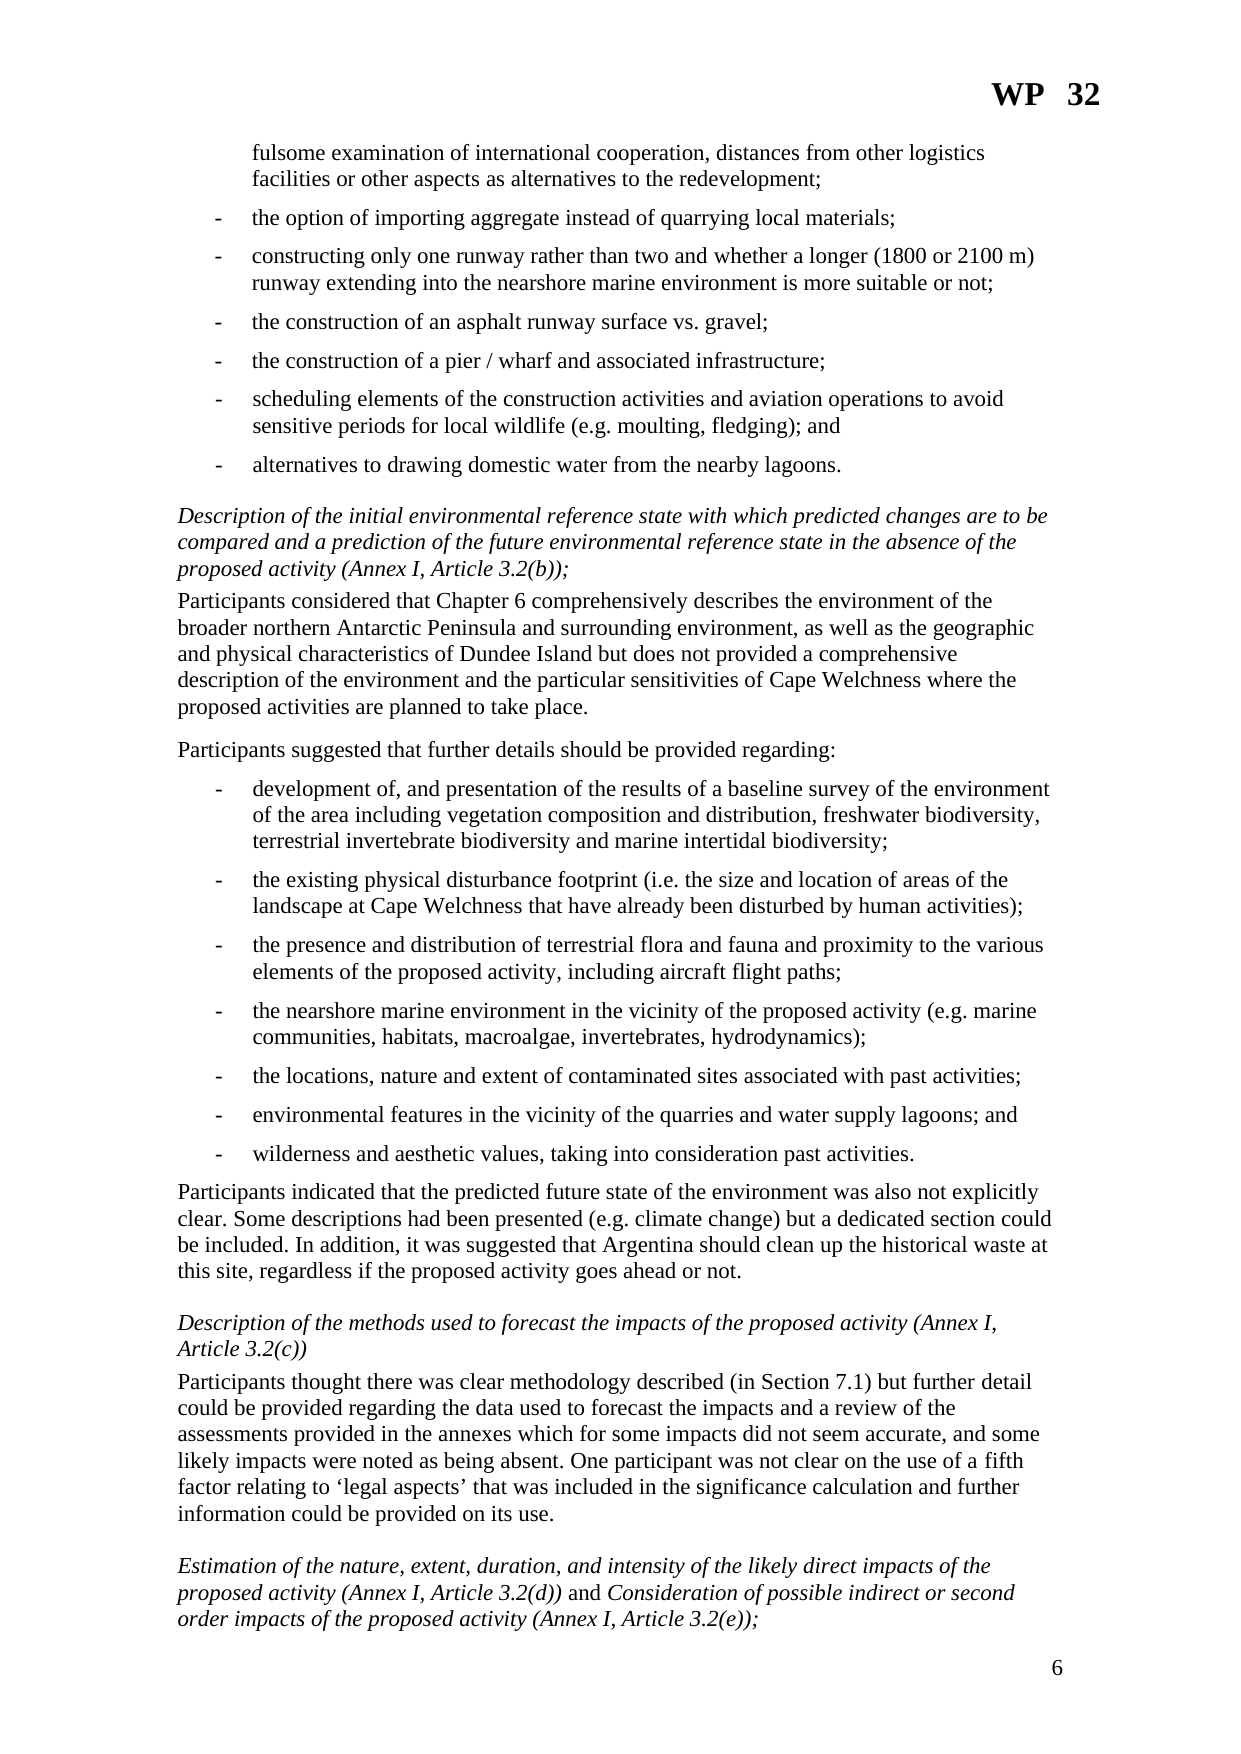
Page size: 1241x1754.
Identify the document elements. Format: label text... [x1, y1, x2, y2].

list the existing physical disturbance footprint (i.e. the size and location of areas of the landscape at Cape Welchness that have already been disturbed by human activities); [215, 866, 1063, 919]
list the construction of a pier / wharf and associated infrastructure; [214, 347, 1063, 373]
list wilderness and aesthetic values, taking into consideration past activities. [215, 1139, 1063, 1166]
list the nearshore marine environment in the vicinity of the proposed activity (e.g. marine communities, habitats, macroalgae, invertebrates, hydrodynamics); [215, 997, 1063, 1049]
list the construction of an asphalt runway surface vs. gravel; [214, 308, 1063, 334]
list environmental features in the vicinity of the quarries and water supply lagoons; and [215, 1101, 1063, 1127]
list scheduling elements of the construction activities and aviation operations to avoid sensitive periods for local wildlife (e.g. moulting, fledging); and [215, 386, 1063, 438]
list the option of importing aggregate instead of quarrying local materials; [214, 204, 1063, 230]
text Participants considered that Chapter 6 comprehensively describes the environment of the broader northern Antarctic Peninsula and surrounding environment, as well as the geographic and physical characteristics of Dundee Island but does not provided a comprehensive description of the environment and the particular sensitivities of Cape Welchness where the proposed activities are planned to take place. [177, 587, 1063, 719]
text Participants thought there was clear methodology described (in Section 7.1) but further detail could be provided regarding the data used to forecast the impacts and a review of the assessments provided in the annexes which for some impacts did not seem accurate, and some likely impacts were noted as being absent. One participant was not clear on the use of a fifth factor relating to ‘legal aspects’ that was included in the significance calculation and further information could be provided on its use. [177, 1368, 1063, 1526]
list the locations, nature and extent of contaminated sites associated with past activities; [215, 1062, 1063, 1088]
text Participants suggested that further details should be provided regarding: [177, 736, 1063, 762]
list development of, and presentation of the results of a baseline survey of the environment of the area including vegetation composition and distribution, freshwater biodiversity, terrestrial invertebrate biodiversity and marine intertidal biodiversity; [215, 775, 1063, 854]
text Participants indicated that the predicted future state of the environment was also not explicitly clear. Some descriptions had been presented (e.g. climate change) but a dedicated section could be included. In addition, it was suggested that Argentina should clean up the historical waste at this site, regardless if the proposed activity goes ahead or not. [177, 1178, 1063, 1284]
list alternatives to drawing domestic water from the nearby lagoons. [215, 451, 1063, 477]
list constructing only one runway rather than two and whether a longer (1800 or 2100 m) runway extending into the nearshore marine environment is more suitable or not; [214, 243, 1063, 295]
subtitle Description of the initial environmental reference state with which predicted changes are to be compared and a prediction of the future environmental reference state in the absence of the proposed activity (Annex I, Article 3.2(b)); [177, 502, 1063, 581]
subtitle Description of the methods used to forecast the impacts of the proposed activity (Annex I, Article 3.2(c)) [177, 1309, 1063, 1362]
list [214, 138, 1063, 191]
text Estimation of the nature, extent, duration, and intensity of the likely direct impacts of the proposed activity (Annex I, Article 3.2(d)) and Consideration of possible indirect or second order impacts of the proposed activity (Annex I, Article 3.2(e)); [177, 1552, 1063, 1631]
list the presence and distribution of terrestrial flora and fauna and proximity to the various elements of the proposed activity, including aircraft flight paths; [215, 931, 1063, 984]
